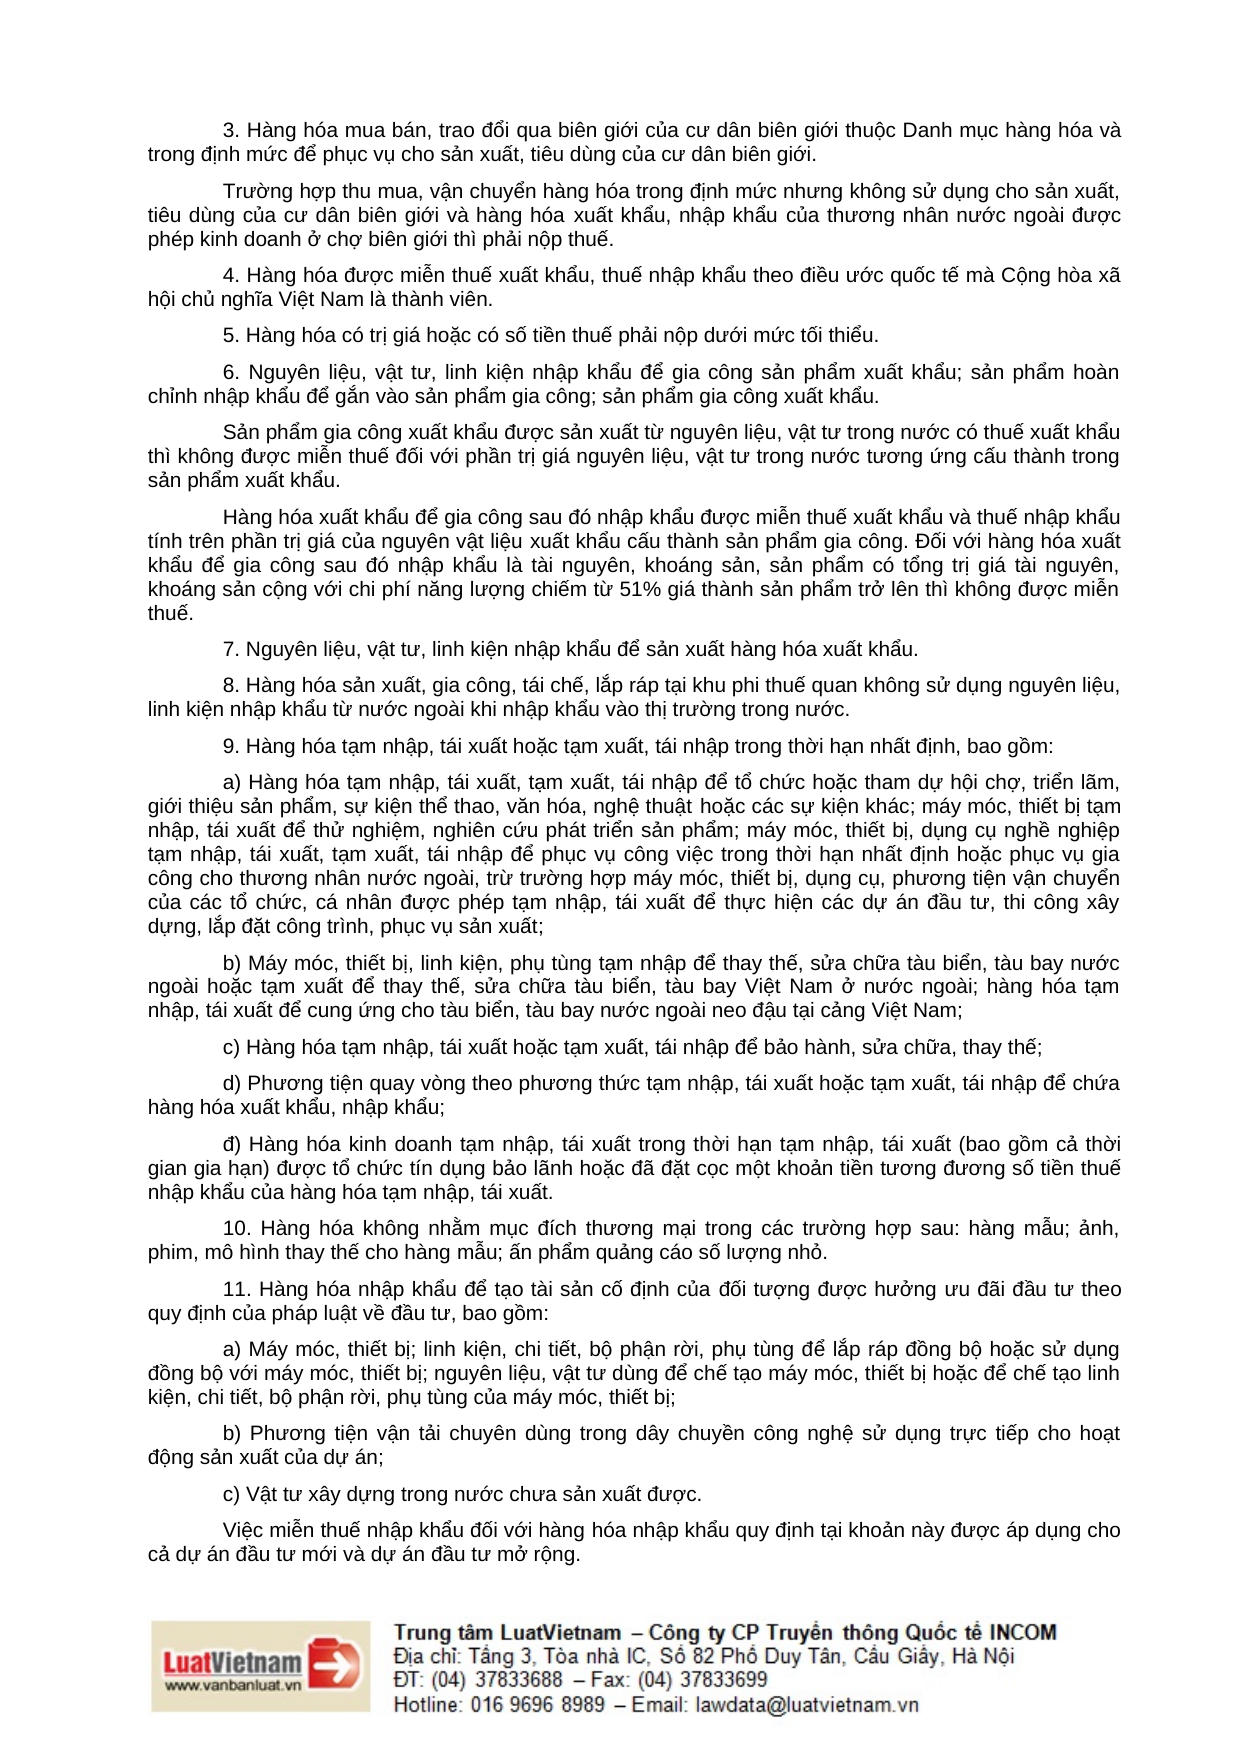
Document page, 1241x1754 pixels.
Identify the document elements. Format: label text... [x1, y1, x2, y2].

text 10. Hàng hóa không nhằm mục đích thương mại trong các trường hợp sau: hàng mẫu; ảnh, phim, mô hình thay thế cho hàng mẫu; ấn phẩm quảng cáo số lượng nhỏ. [148, 1216, 1122, 1264]
text 4. Hàng hóa được miễn thuế xuất khẩu, thuế nhập khẩu theo điều ước quốc tế mà Cộng hòa xã hội chủ nghĩa Việt Nam là thành viên. [148, 263, 1122, 311]
text 5. Hàng hóa có trị giá hoặc có số tiền thuế phải nộp dưới mức tối thiểu. [148, 323, 1122, 347]
text Sản phẩm gia công xuất khẩu được sản xuất từ nguyên liệu, vật tư trong nước có thuế xuất khẩu thì không được miễn thuế đối với phần trị giá nguyên liệu, vật tư trong nước tương ứng cấu thành trong sản phẩm xuất khẩu. [148, 420, 1122, 492]
text c) Vật tư xây dựng trong nước chưa sản xuất được. [148, 1482, 1122, 1506]
text 9. Hàng hóa tạm nhập, tái xuất hoặc tạm xuất, tái nhập trong thời hạn nhất định, bao gồm: [148, 734, 1122, 758]
text a) Hàng hóa tạm nhập, tái xuất, tạm xuất, tái nhập để tổ chức hoặc tham dự hội chợ, triển lãm, giới thiệu sản phẩm, sự kiện thể thao, văn hóa, nghệ thuật hoặc các sự kiện khác; máy móc, thiết bị tạm nhập, tái xuất để thử nghiệm, nghiên cứu phát triển sản phẩm; máy móc, thiết bị, dụng cụ nghề nghiệp tạm nhập, tái xuất, tạm xuất, tái nhập để phục vụ công việc trong thời hạn nhất định hoặc phục vụ gia công cho thương nhân nước ngoài, trừ trường hợp máy móc, thiết bị, dụng cụ, phương tiện vận chuyển của các tổ chức, cá nhân được phép tạm nhập, tái xuất để thực hiện các dự án đầu tư, thi công xây dựng, lắp đặt công trình, phục vụ sản xuất; [148, 770, 1122, 938]
text Trường hợp thu mua, vận chuyển hàng hóa trong định mức nhưng không sử dụng cho sản xuất, tiêu dùng của cư dân biên giới và hàng hóa xuất khẩu, nhập khẩu của thương nhân nước ngoài được phép kinh doanh ở chợ biên giới thì phải nộp thuế. [148, 178, 1122, 250]
text 6. Nguyên liệu, vật tư, linh kiện nhập khẩu để gia công sản phẩm xuất khẩu; sản phẩm hoàn chỉnh nhập khẩu để gắn vào sản phẩm gia công; sản phẩm gia công xuất khẩu. [148, 360, 1122, 408]
text Hàng hóa xuất khẩu để gia công sau đó nhập khẩu được miễn thuế xuất khẩu và thuế nhập khẩu tính trên phần trị giá của nguyên vật liệu xuất khẩu cấu thành sản phẩm gia công. Đối với hàng hóa xuất khẩu để gia công sau đó nhập khẩu là tài nguyên, khoáng sản, sản phẩm có tổng trị giá tài nguyên, khoáng sản cộng với chi phí năng lượng chiếm từ 51% giá thành sản phẩm trở lên thì không được miễn thuế. [148, 504, 1122, 624]
text b) Máy móc, thiết bị, linh kiện, phụ tùng tạm nhập để thay thế, sửa chữa tàu biển, tàu bay nước ngoài hoặc tạm xuất để thay thế, sửa chữa tàu biển, tàu bay Việt Nam ở nước ngoài; hàng hóa tạm nhập, tái xuất để cung ứng cho tàu biển, tàu bay nước ngoài neo đậu tại cảng Việt Nam; [148, 950, 1122, 1022]
text b) Phương tiện vận tải chuyên dùng trong dây chuyền công nghệ sử dụng trực tiếp cho hoạt động sản xuất của dự án; [148, 1421, 1122, 1469]
text đ) Hàng hóa kinh doanh tạm nhập, tái xuất trong thời hạn tạm nhập, tái xuất (bao gồm cả thời gian gia hạn) được tổ chức tín dụng bảo lãnh hoặc đã đặt cọc một khoản tiền tương đương số tiền thuế nhập khẩu của hàng hóa tạm nhập, tái xuất. [148, 1132, 1122, 1203]
text a) Máy móc, thiết bị; linh kiện, chi tiết, bộ phận rời, phụ tùng để lắp ráp đồng bộ hoặc sử dụng đồng bộ với máy móc, thiết bị; nguyên liệu, vật tư dùng để chế tạo máy móc, thiết bị hoặc để chế tạo linh kiện, chi tiết, bộ phận rời, phụ tùng của máy móc, thiết bị; [148, 1337, 1122, 1409]
text Việc miễn thuế nhập khẩu đối với hàng hóa nhập khẩu quy định tại khoản này được áp dụng cho cả dự án đầu tư mới và dự án đầu tư mở rộng. [148, 1518, 1122, 1566]
text 3. Hàng hóa mua bán, trao đổi qua biên giới của cư dân biên giới thuộc Danh mục hàng hóa và trong định mức để phục vụ cho sản xuất, tiêu dùng của cư dân biên giới. [148, 118, 1122, 166]
text 11. Hàng hóa nhập khẩu để tạo tài sản cố định của đối tượng được hưởng ưu đãi đầu tư theo quy định của pháp luật về đầu tư, bao gồm: [148, 1276, 1122, 1324]
text 7. Nguyên liệu, vật tư, linh kiện nhập khẩu để sản xuất hàng hóa xuất khẩu. [148, 637, 1122, 661]
text 8. Hàng hóa sản xuất, gia công, tái chế, lắp ráp tại khu phi thuế quan không sử dụng nguyên liệu, linh kiện nhập khẩu từ nước ngoài khi nhập khẩu vào thị trường trong nước. [148, 673, 1122, 721]
picture [147, 1615, 1087, 1731]
text d) Phương tiện quay vòng theo phương thức tạm nhập, tái xuất hoặc tạm xuất, tái nhập để chứa hàng hóa xuất khẩu, nhập khẩu; [148, 1071, 1122, 1119]
text c) Hàng hóa tạm nhập, tái xuất hoặc tạm xuất, tái nhập để bảo hành, sửa chữa, thay thế; [148, 1035, 1122, 1059]
